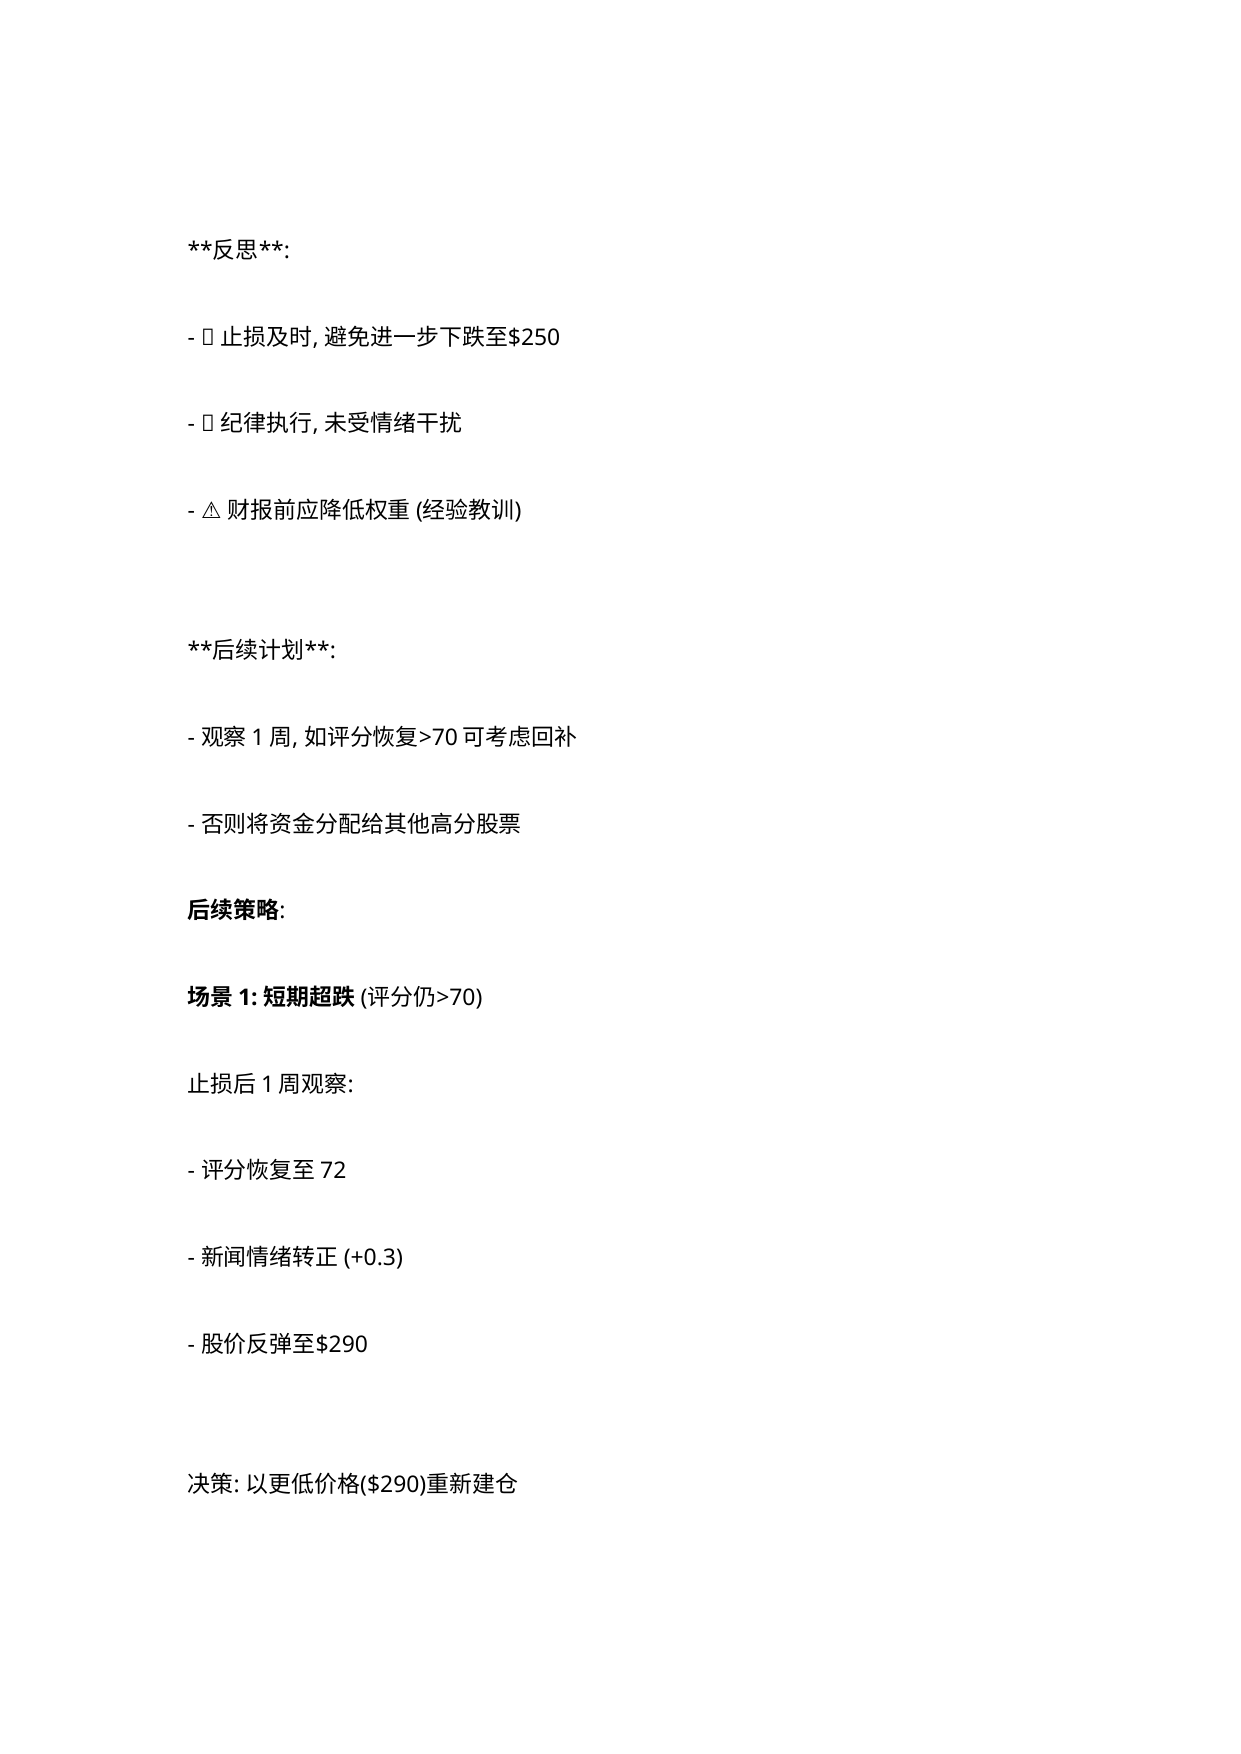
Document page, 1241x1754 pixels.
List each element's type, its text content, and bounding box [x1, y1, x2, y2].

text - 观察1周, 如评分恢复>70可考虑回补 [187, 703, 1053, 768]
text 后续策略: [187, 876, 1053, 941]
text 场景1: 短期超跌 (评分仍>70) [187, 963, 1053, 1028]
text - 股价反弹至$290 [187, 1310, 1053, 1375]
text **反思**: [187, 216, 1053, 281]
text - 新闻情绪转正 (+0.3) [187, 1223, 1053, 1288]
text - ✅ 纪律执行, 未受情绪干扰 [187, 389, 1053, 454]
text 止损后1周观察: [187, 1050, 1053, 1115]
text **后续计划**: [187, 616, 1053, 681]
text - 否则将资金分配给其他高分股票 [187, 790, 1053, 855]
text - ⚠️ 财报前应降低权重 (经验教训) [187, 476, 1053, 541]
text - ✅ 止损及时, 避免进一步下跌至$250 [187, 302, 1053, 367]
text 决策: 以更低价格($290)重新建仓 [187, 1450, 1053, 1515]
text - 评分恢复至72 [187, 1136, 1053, 1201]
